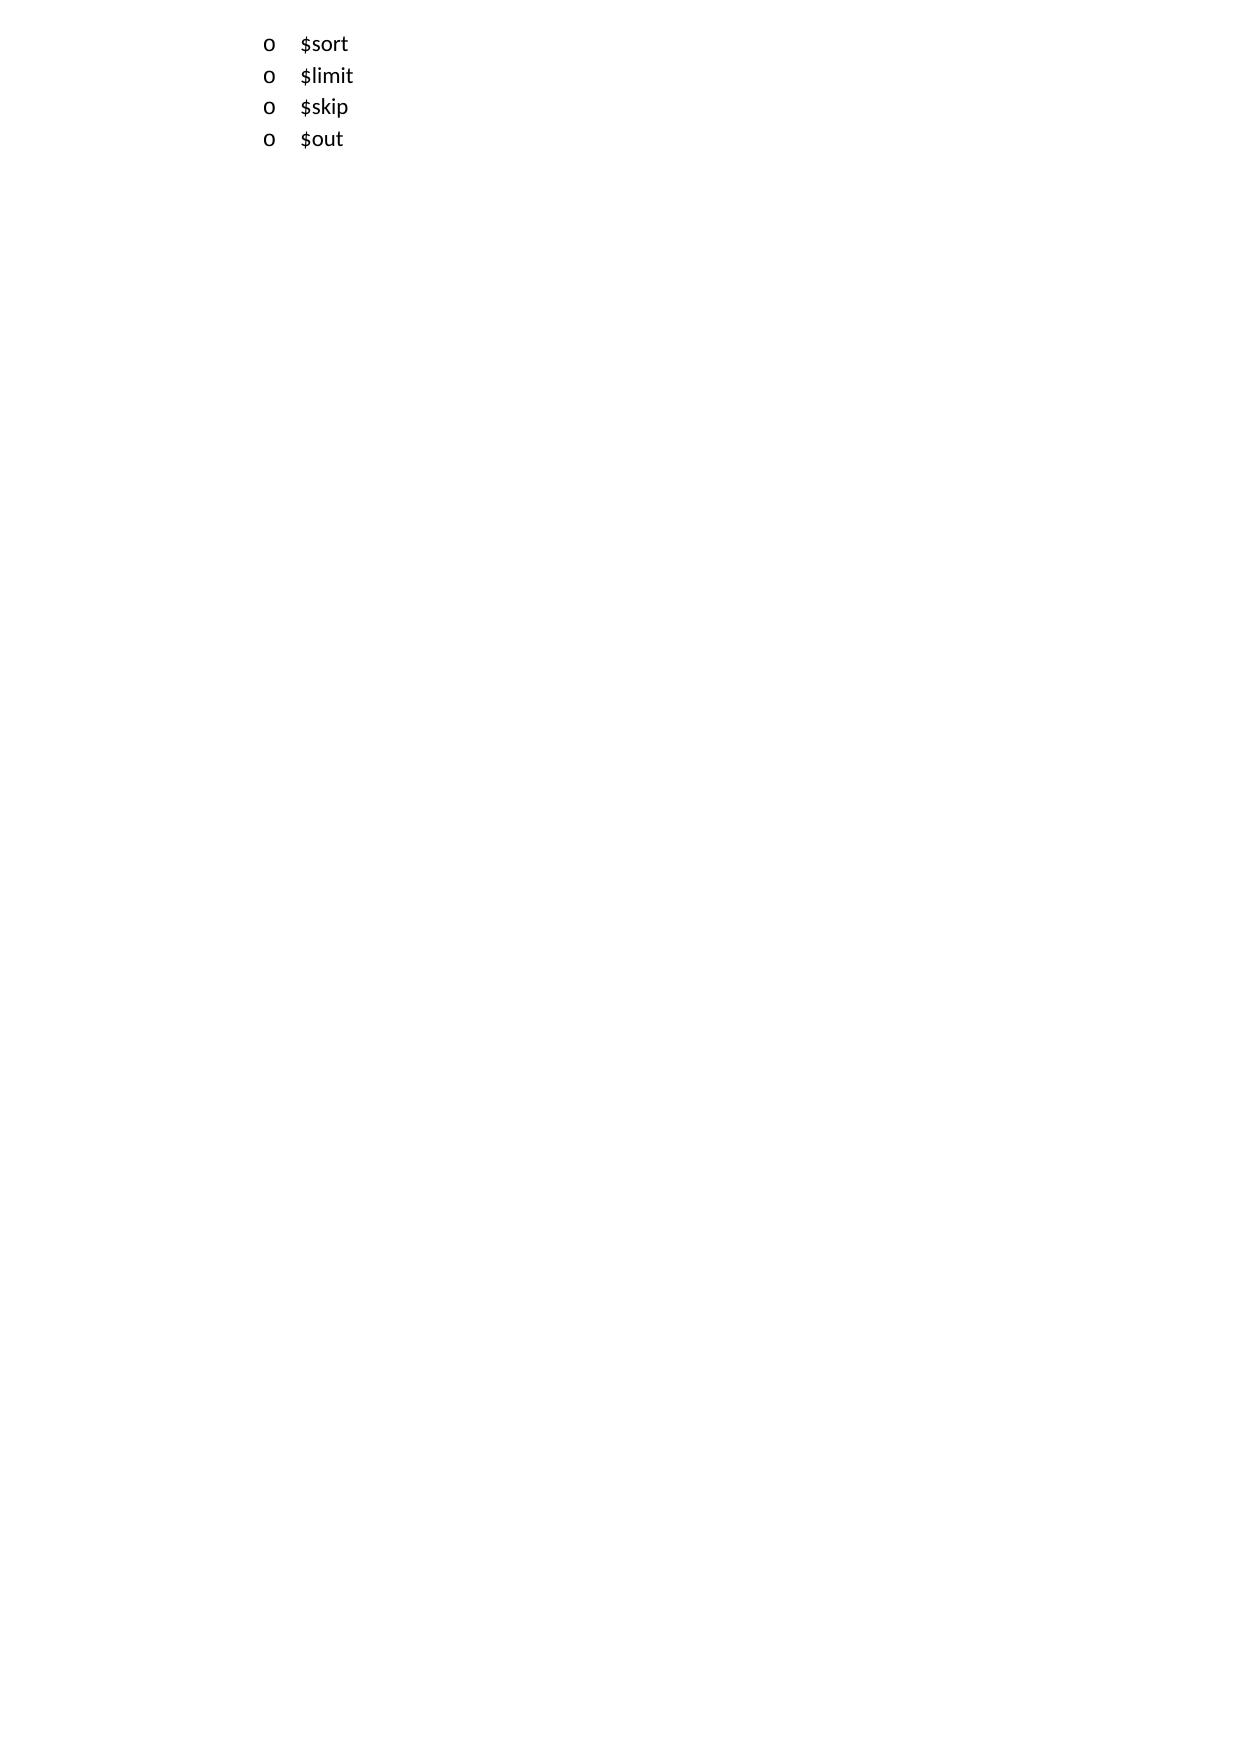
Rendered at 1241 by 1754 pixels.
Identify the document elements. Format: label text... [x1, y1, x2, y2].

list $out [262, 124, 1090, 153]
list $skip [262, 92, 1090, 122]
list $limit [262, 61, 1090, 90]
list $sort [262, 29, 1090, 59]
